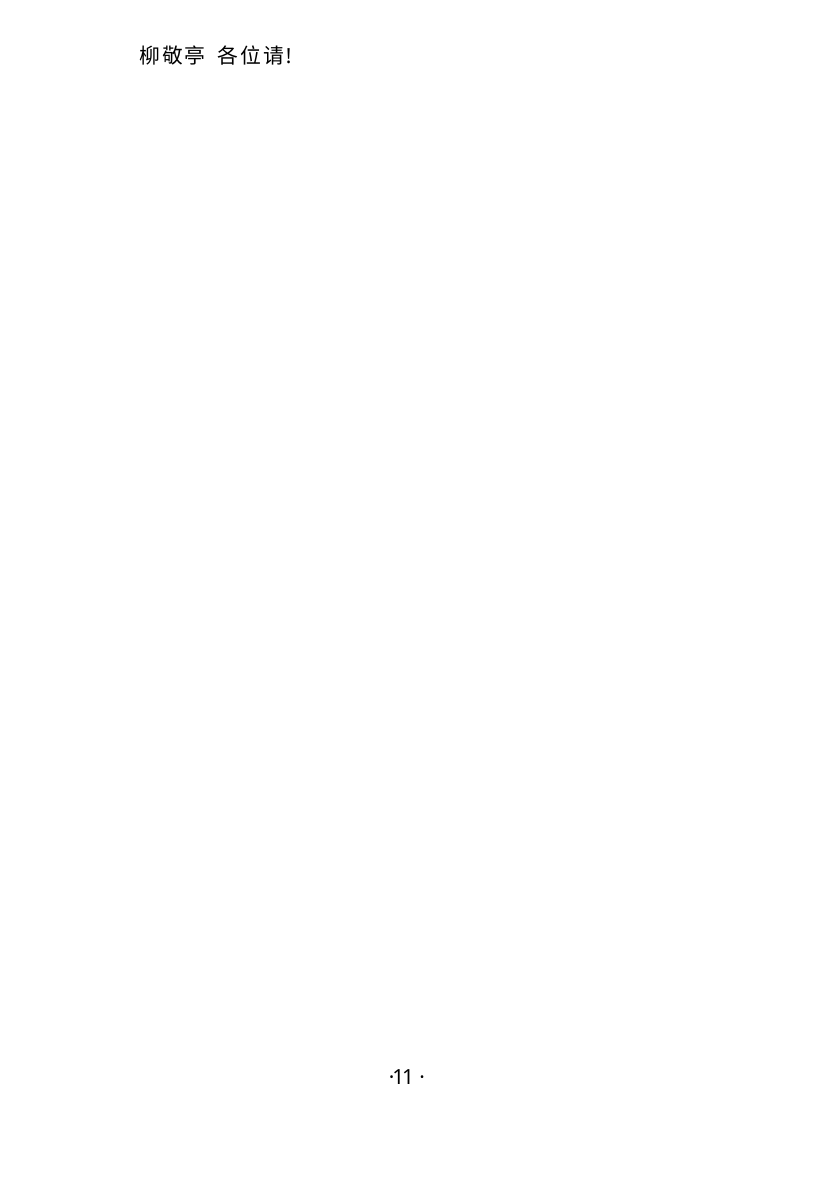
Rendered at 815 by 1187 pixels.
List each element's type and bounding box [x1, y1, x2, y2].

text [139, 42, 329, 70]
